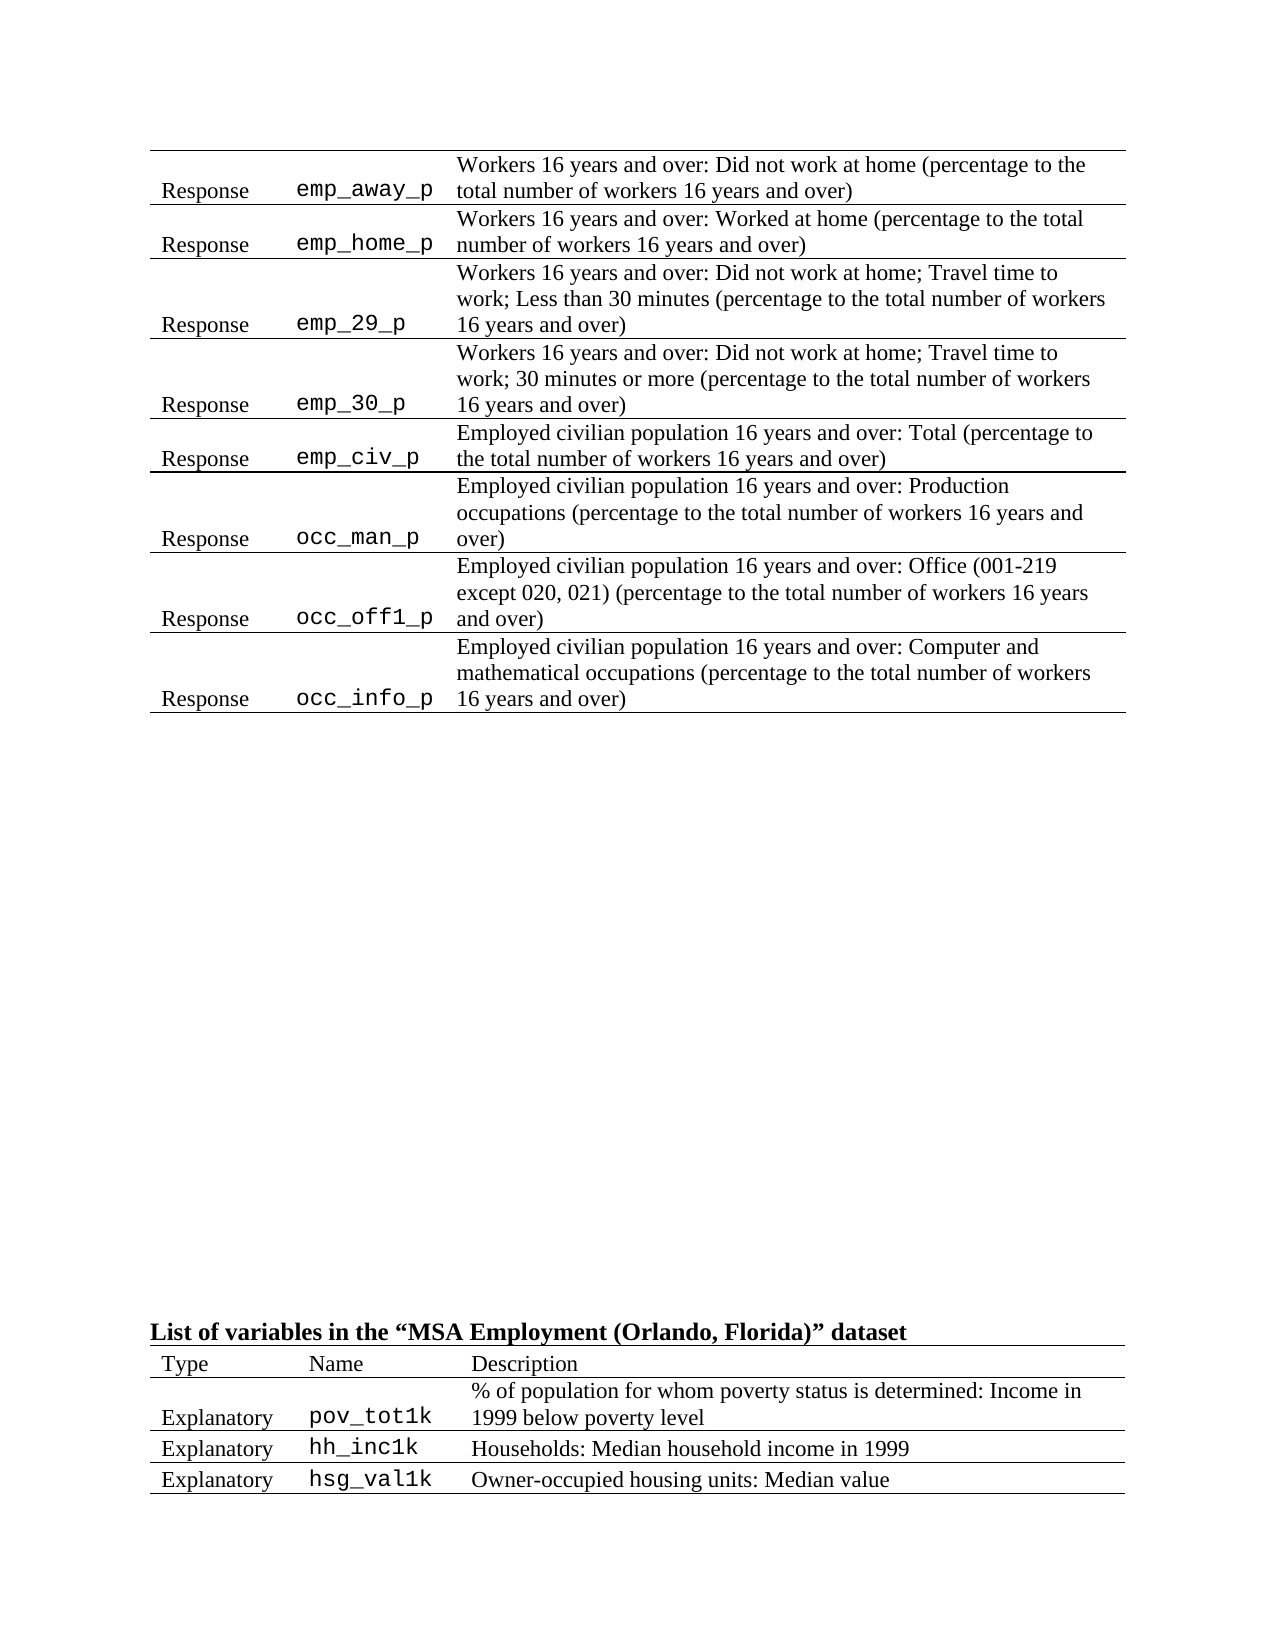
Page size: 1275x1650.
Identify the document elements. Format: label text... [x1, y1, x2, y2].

table_cell emp_30_p [285, 339, 445, 418]
table_cell emp_away_p [285, 151, 445, 204]
table_header Description [460, 1346, 1125, 1377]
table_cell Owner-occupied housing units: Median value [460, 1463, 1125, 1493]
table_cell Households: Median household income in 1999 [460, 1431, 1125, 1462]
table_cell emp_home_p [285, 205, 445, 257]
table_cell Workers 16 years and over: Did not work at home; Travel time to work; 30 minutes or more (percentage to the total number of workers 16 years and over) [445, 339, 1126, 418]
table_cell Explanatory [150, 1431, 297, 1462]
table_cell occ_man_p [285, 473, 445, 552]
table_cell Response [150, 205, 284, 257]
table_cell Employed civilian population 16 years and over: Total (percentage to the total number of workers 16 years and over) [445, 419, 1126, 471]
table_cell Response [150, 553, 284, 632]
table_cell Response [150, 633, 284, 712]
table_cell occ_off1_p [285, 553, 445, 632]
table_cell occ_info_p [285, 633, 445, 712]
table_cell Response [150, 419, 284, 471]
table_cell hh_inc1k [298, 1431, 460, 1462]
table_cell Response [150, 473, 284, 552]
table_cell % of population for whom poverty status is determined: Income in 1999 below poverty level [460, 1378, 1125, 1430]
text List of variables in the “MSA Employment (Orlando, Florida)” dataset [150, 1317, 1125, 1345]
table_cell Workers 16 years and over: Did not work at home; Travel time to work; Less than 30 minutes (percentage to the total number of workers 16 years and over) [445, 259, 1126, 338]
table_cell Response [150, 339, 284, 418]
table_cell Response [150, 259, 284, 338]
table_cell Employed civilian population 16 years and over: Office (001-219 except 020, 021) (percentage to the total number of workers 16 years and over) [445, 553, 1126, 632]
table_cell hsg_val1k [298, 1463, 460, 1493]
table_cell emp_29_p [285, 259, 445, 338]
table_cell pov_tot1k [298, 1378, 460, 1430]
table_cell Workers 16 years and over: Worked at home (percentage to the total number of workers 16 years and over) [445, 205, 1126, 257]
table_cell Employed civilian population 16 years and over: Production occupations (percentage to the total number of workers 16 years and over) [445, 473, 1126, 552]
table_cell emp_civ_p [285, 419, 445, 471]
table_cell Explanatory [150, 1378, 297, 1430]
table_header Name [298, 1346, 460, 1377]
table_header Type [150, 1346, 297, 1377]
table_cell Response [150, 151, 284, 204]
table_cell Workers 16 years and over: Did not work at home (percentage to the total number of workers 16 years and over) [445, 151, 1126, 204]
table_cell Explanatory [150, 1463, 297, 1493]
table_cell Employed civilian population 16 years and over: Computer and mathematical occupations (percentage to the total number of workers 16 years and over) [445, 633, 1126, 712]
